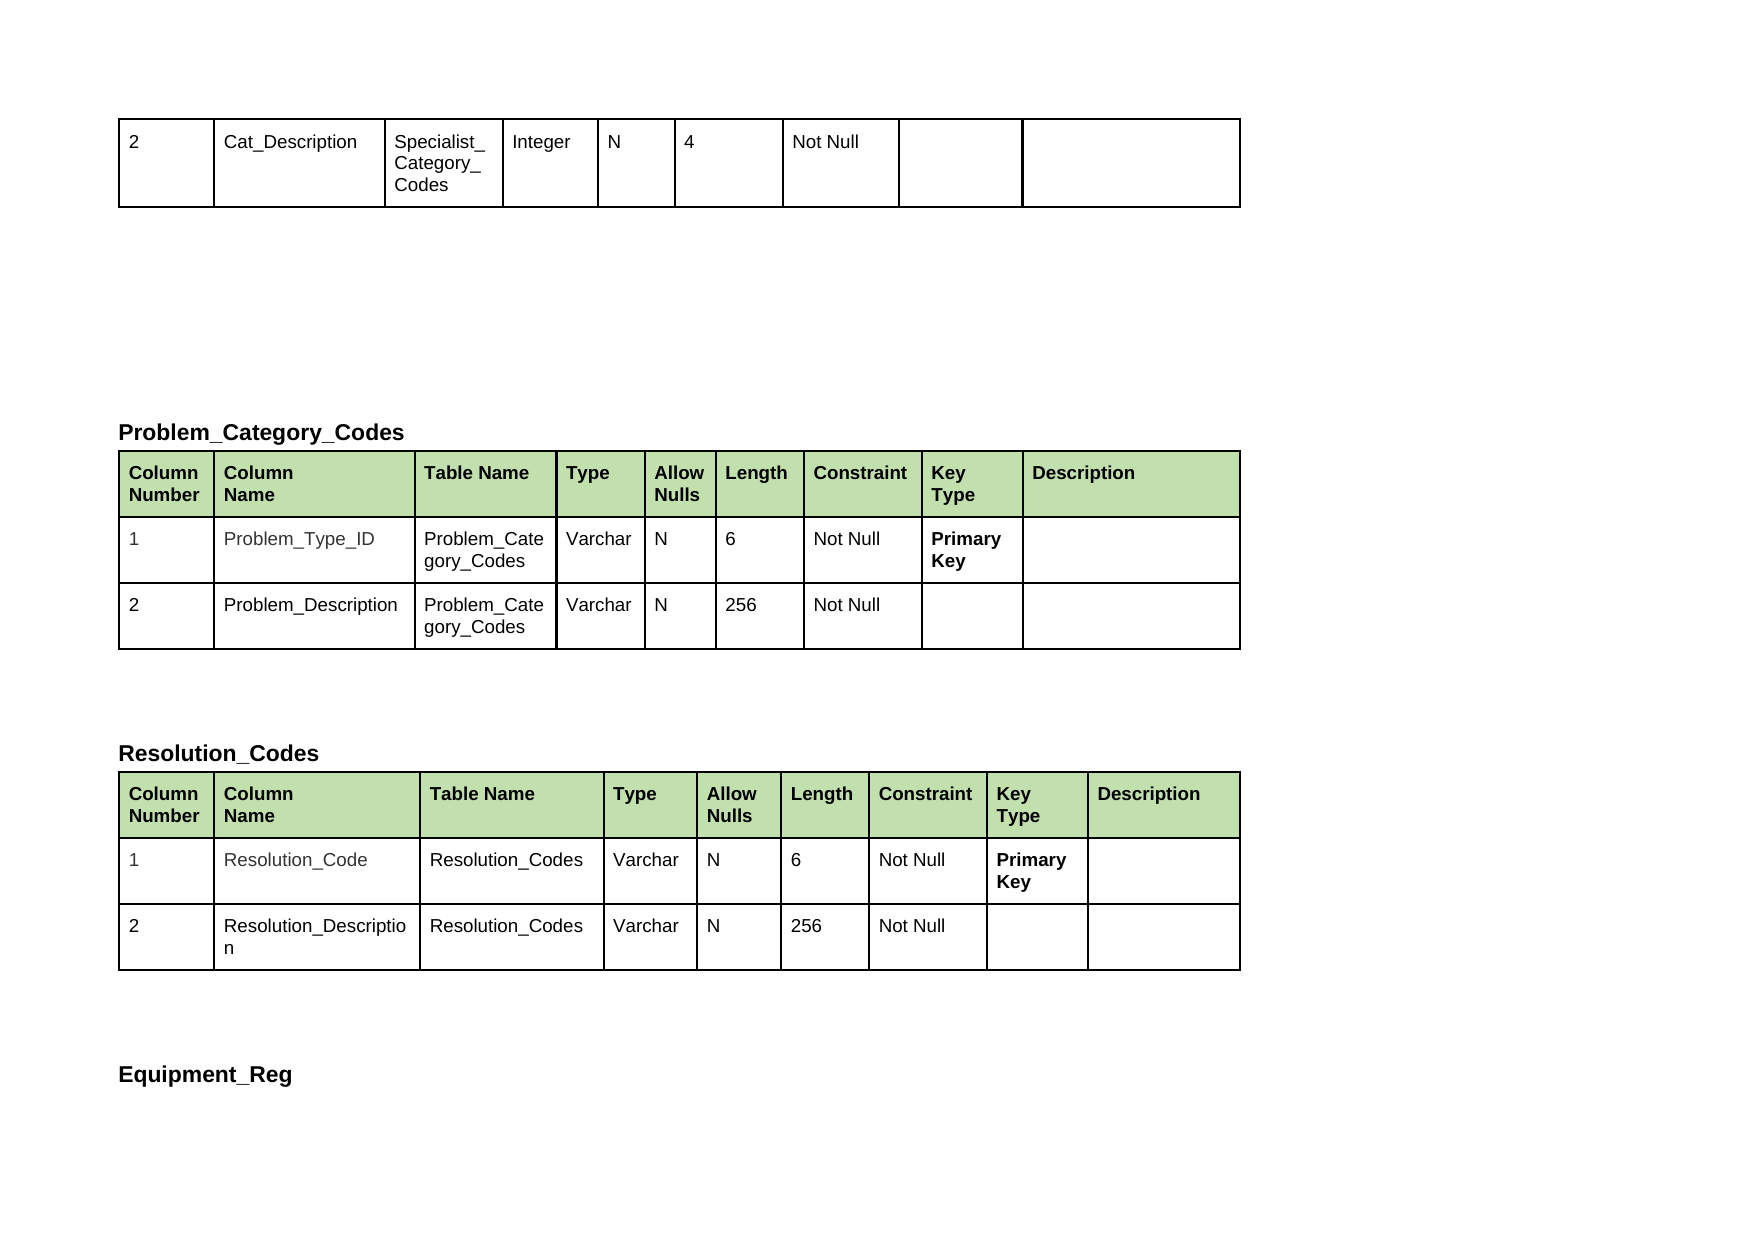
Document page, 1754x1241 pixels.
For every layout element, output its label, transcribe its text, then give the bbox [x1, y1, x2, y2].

table_header Allow Nulls [646, 452, 715, 516]
table_cell Varchar [605, 905, 696, 969]
table_cell [1024, 584, 1239, 648]
table_cell Varchar [558, 518, 644, 582]
table_header Column Number [120, 773, 213, 837]
table_cell N [698, 839, 780, 903]
table_cell N [599, 120, 674, 206]
table_cell Primary Key [923, 518, 1022, 582]
table_cell 256 [717, 584, 803, 648]
table_cell [1024, 120, 1239, 206]
table_cell Cat_Description [215, 120, 384, 206]
table_cell [923, 584, 1022, 648]
table_cell Problem_Description [215, 584, 414, 648]
table_header Table Name [421, 773, 603, 837]
table_cell Not Null [870, 839, 986, 903]
table_header Length [717, 452, 803, 516]
table_cell 256 [782, 905, 868, 969]
table_cell N [698, 905, 780, 969]
table_cell Integer [504, 120, 597, 206]
table_cell Not Null [784, 120, 898, 206]
table_cell [988, 905, 1087, 969]
table_header Constraint [805, 452, 921, 516]
table_cell 1 [120, 839, 213, 903]
table_cell Resolution_Codes [421, 839, 603, 903]
table_cell 4 [676, 120, 782, 206]
table_cell Varchar [605, 839, 696, 903]
table_cell [1089, 839, 1239, 903]
table_cell Problem_Category_Codes [416, 584, 555, 648]
table_cell Varchar [558, 584, 644, 648]
table_header Constraint [870, 773, 986, 837]
table_cell 1 [120, 518, 213, 582]
table_header Key Type [923, 452, 1022, 516]
table_cell 2 [120, 584, 213, 648]
table_header Length [782, 773, 868, 837]
table_header Type [558, 452, 644, 516]
table_header Key Type [988, 773, 1087, 837]
table_cell Resolution_Codes [421, 905, 603, 969]
table_cell 2 [120, 905, 213, 969]
table_header Table Name [416, 452, 555, 516]
table_header Column Name [215, 773, 419, 837]
table_cell N [646, 584, 715, 648]
table_cell [900, 120, 1021, 206]
text Resolution_Codes [118, 740, 1636, 767]
text Equipment_Reg [118, 1061, 1636, 1088]
table_cell Problem_Type_ID [215, 518, 414, 582]
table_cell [386, 120, 502, 206]
table_cell Primary Key [988, 839, 1087, 903]
table_cell [1024, 518, 1239, 582]
table_cell 2 [120, 120, 213, 206]
text Problem_Category_Codes [118, 419, 1636, 446]
table_cell [1089, 905, 1239, 969]
table_cell Resolution_Description [215, 905, 419, 969]
table_header Column Name [215, 452, 414, 516]
table_cell 6 [717, 518, 803, 582]
table_cell N [646, 518, 715, 582]
table_cell Not Null [870, 905, 986, 969]
table_cell Not Null [805, 518, 921, 582]
table_header Description [1024, 452, 1239, 516]
table_cell Resolution_Code [215, 839, 419, 903]
table_header Allow Nulls [698, 773, 780, 837]
table_header Column Number [120, 452, 213, 516]
table_cell Problem_Category_Codes [416, 518, 555, 582]
table_cell 6 [782, 839, 868, 903]
table_header Type [605, 773, 696, 837]
table_header Description [1089, 773, 1239, 837]
table_cell Not Null [805, 584, 921, 648]
